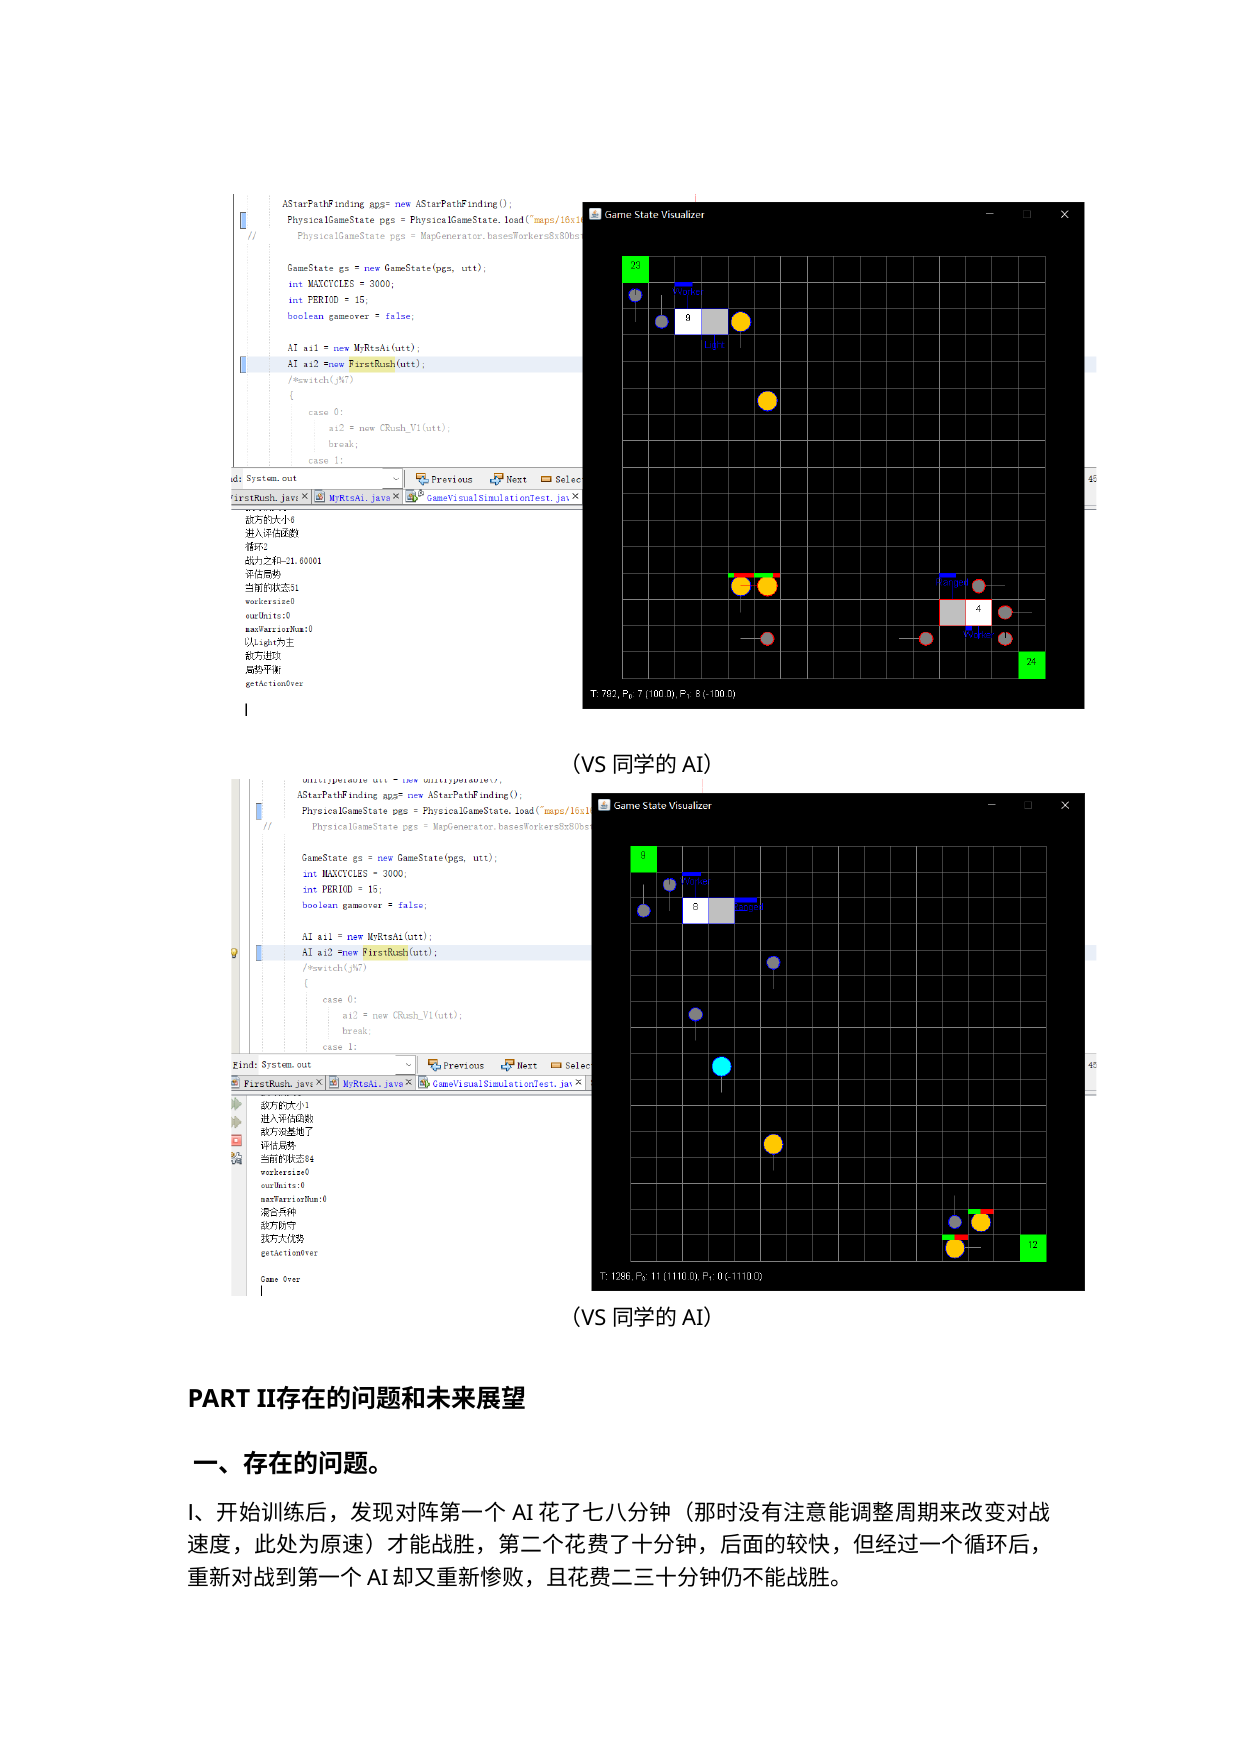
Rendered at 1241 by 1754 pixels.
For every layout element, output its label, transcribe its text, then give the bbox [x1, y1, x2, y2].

text PART II存在的问题和未来展望 [187, 1364, 1053, 1429]
picture [231, 194, 1097, 716]
text （VS 同学的AI） [231, 1299, 1053, 1332]
text Ⅰ、开始训练后，发现对阵第一个AI花了七八分钟（那时没有注意能调整周期来改变对战速度，此处为原速）才能战胜，第二个花费了十分钟，后面的较快，但经过一个循环后，重新对战到第一个AI却又重新惨败，且花费二三十分钟仍不能战胜。 [187, 1494, 1053, 1592]
text 一、存在的问题。 [187, 1429, 1053, 1494]
picture [231, 779, 1097, 1296]
text （VS 同学的AI） [231, 747, 1053, 779]
